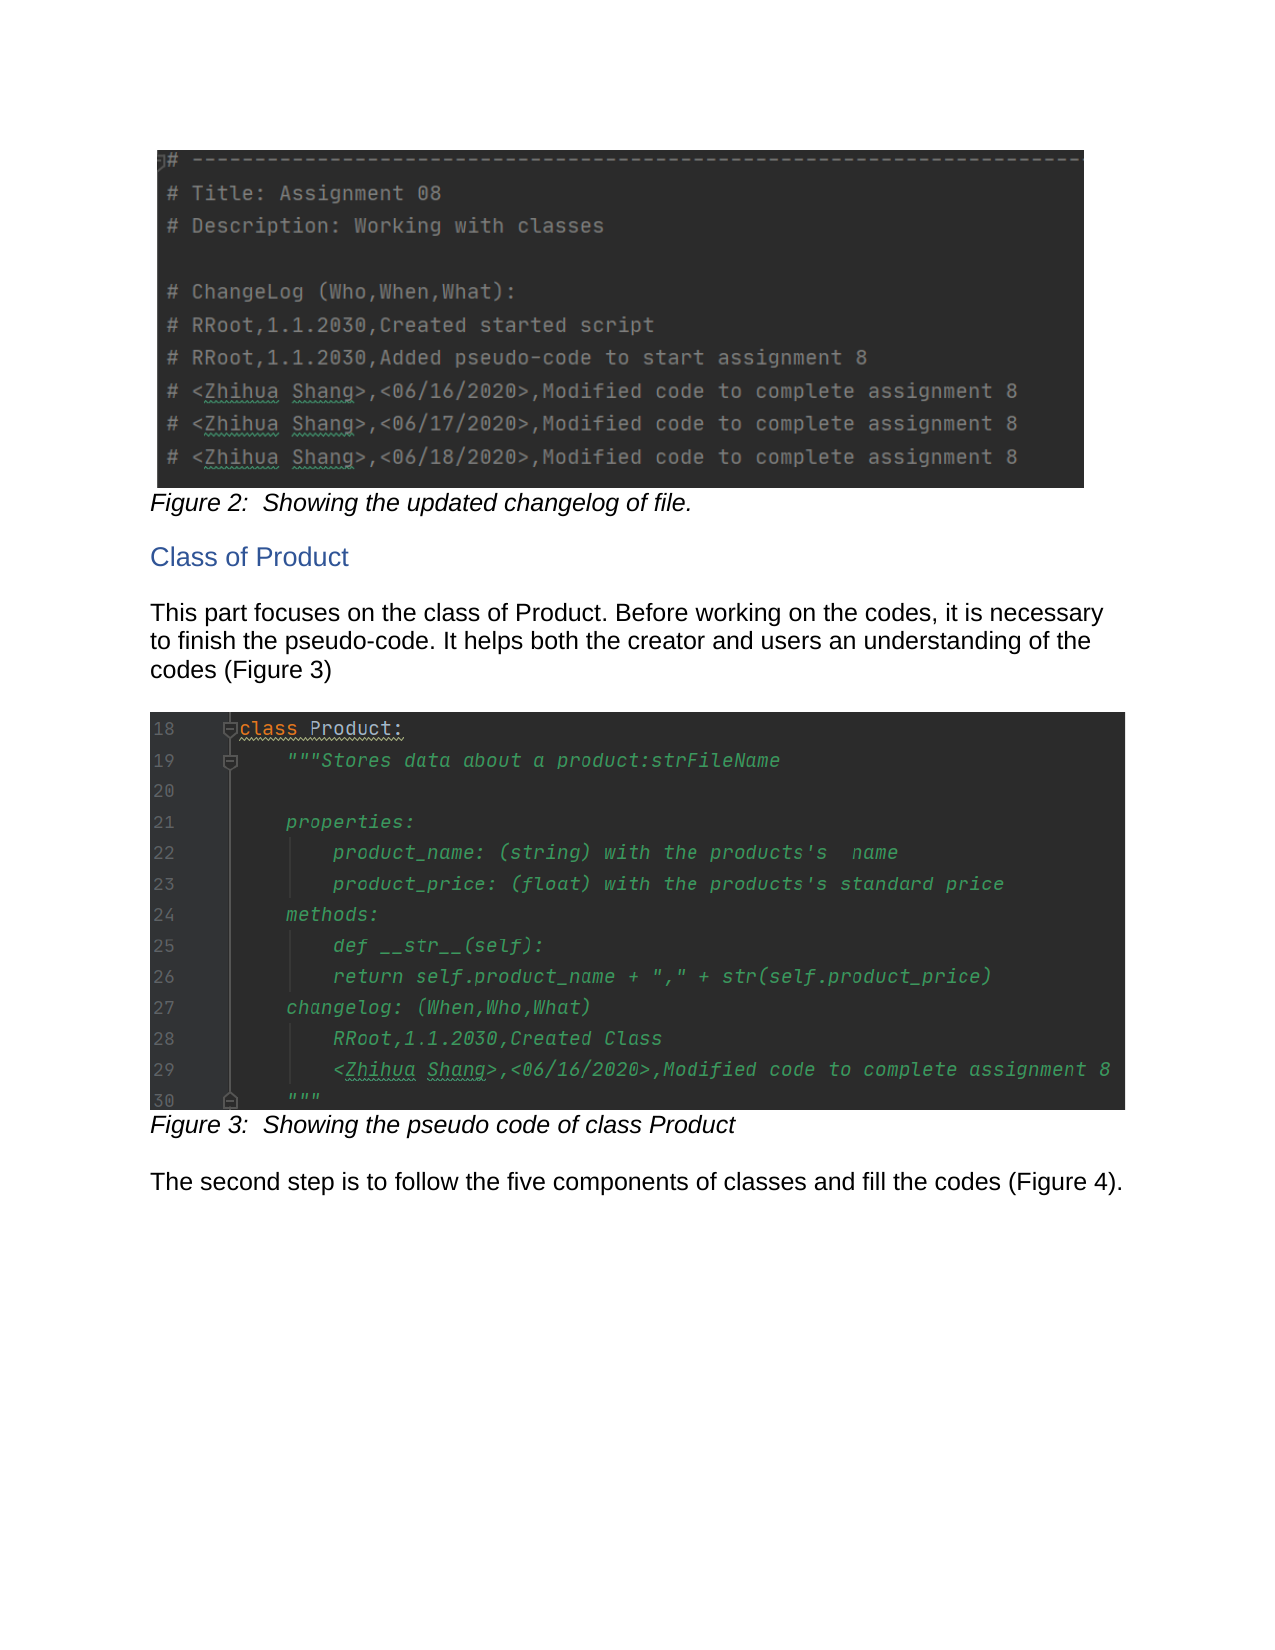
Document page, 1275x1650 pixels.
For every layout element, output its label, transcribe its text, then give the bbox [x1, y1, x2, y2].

subtitle Class of Product [150, 541, 1125, 572]
picture [157, 150, 1084, 488]
text This part focuses on the class of Product. Before working on the codes, it is necessary to finish the pseudo-code. It helps both the creator and users an understanding of the codes (Figure 3) [150, 597, 1125, 684]
text Figure 2: Showing the updated changelog of file. [150, 487, 1125, 516]
picture [150, 712, 1125, 1110]
text Figure 3: Showing the pseudo code of class Product [150, 1110, 1125, 1138]
text The second step is to follow the five components of classes and fill the codes (Figure 4). [150, 1167, 1125, 1195]
